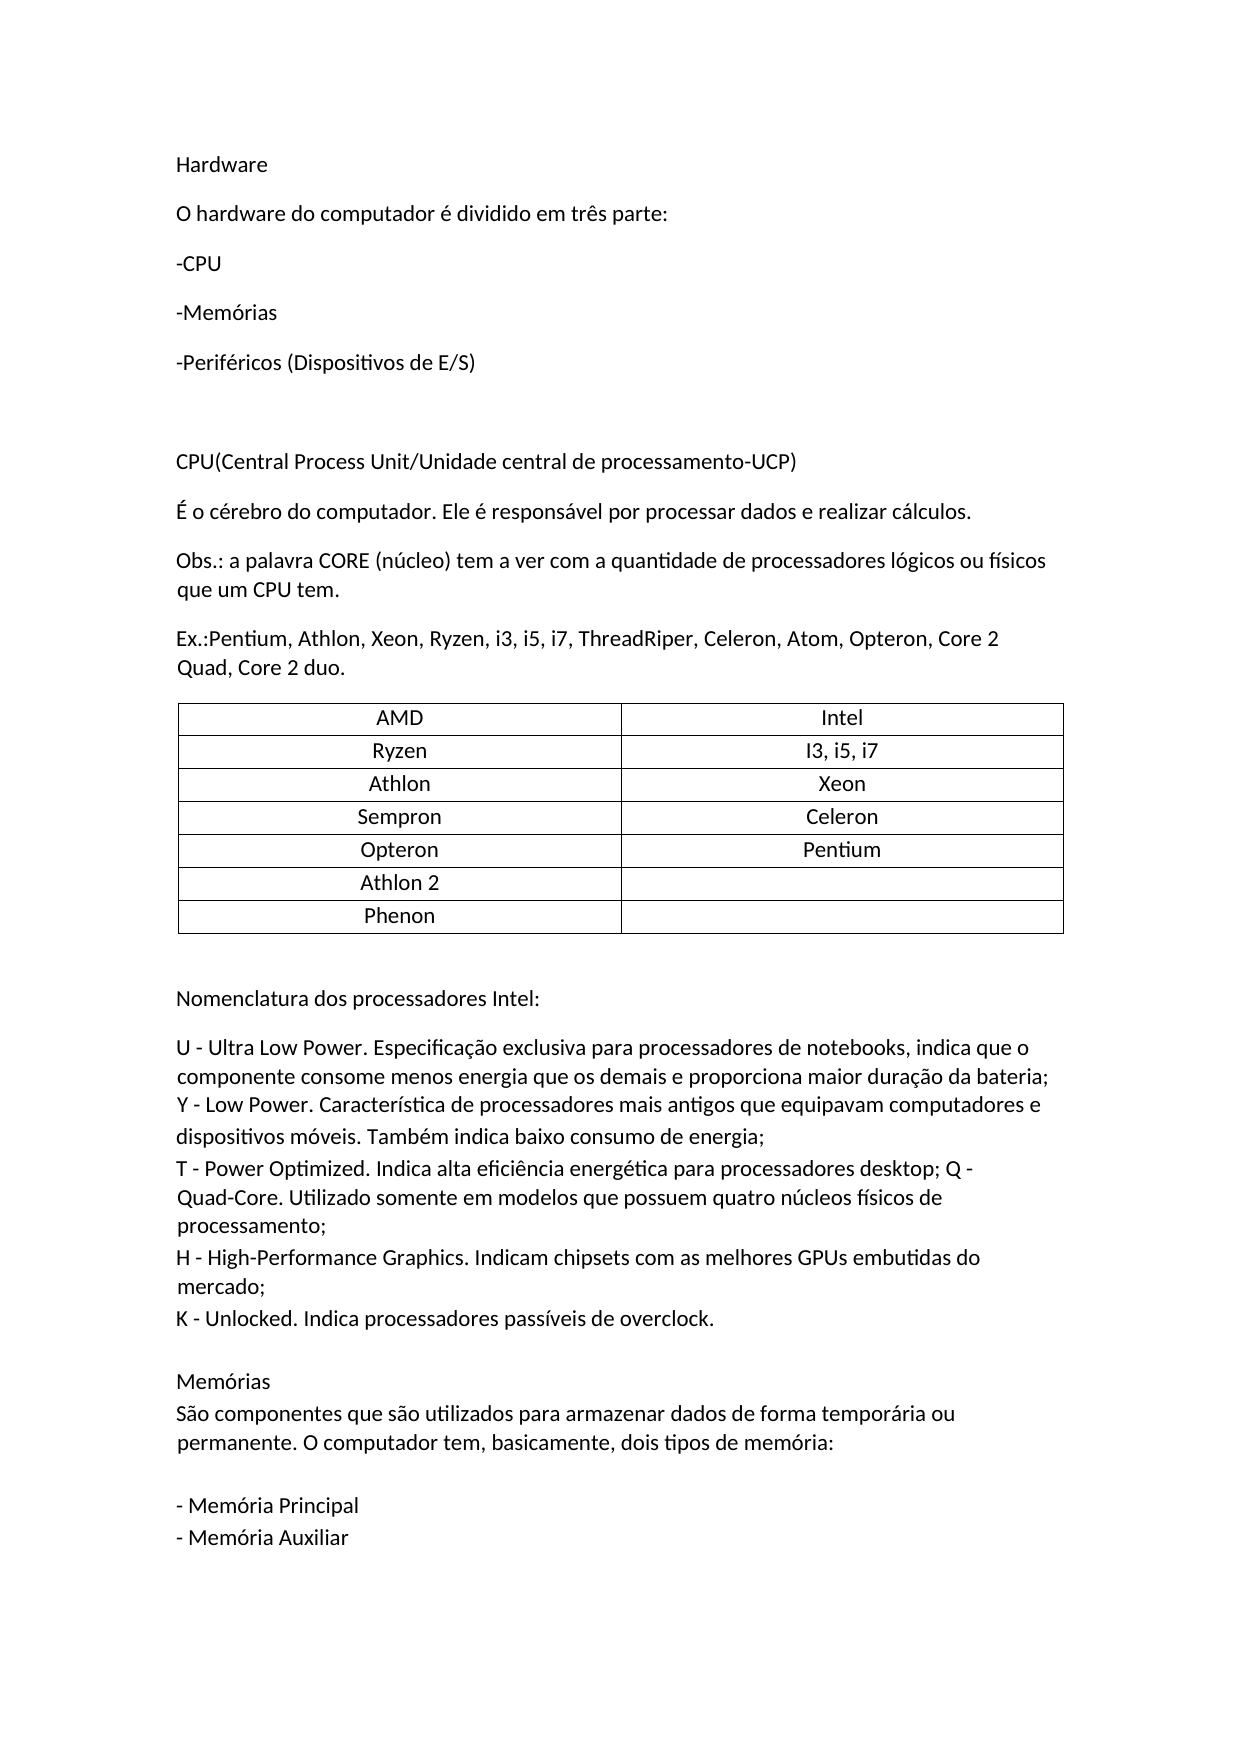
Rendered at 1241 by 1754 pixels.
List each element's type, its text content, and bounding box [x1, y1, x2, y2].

text Hardware [176, 150, 1051, 178]
text -Memórias [176, 298, 1051, 326]
table_cell Sempron [179, 802, 621, 834]
text Nomenclatura dos processadores Intel: [176, 984, 1051, 1012]
text - Memória Auxiliar [176, 1523, 1051, 1552]
table_cell Athlon 2 [179, 868, 621, 900]
text K - Unlocked. Indica processadores passíveis de overclock. [176, 1304, 1051, 1332]
table_cell [622, 901, 1063, 933]
text Ex.:Pentium, Athlon, Xeon, Ryzen, i3, i5, i7, ThreadRiper, Celeron, Atom, Opteron, Core 2 Quad, Core 2 duo. [176, 624, 1051, 681]
text Memórias [176, 1367, 1051, 1396]
table_cell [622, 868, 1063, 900]
text dispositivos móveis. Também indica baixo consumo de energia; [176, 1122, 1051, 1151]
text CPU(Central Process Unit/Unidade central de processamento-UCP) [176, 447, 1051, 476]
table_cell I3, i5, i7 [622, 736, 1063, 768]
text São componentes que são utilizados para armazenar dados de forma temporária ou permanente. O computador tem, basicamente, dois tipos de memória: [176, 1399, 1051, 1456]
table_cell Xeon [622, 769, 1063, 801]
table_header Intel [622, 704, 1063, 735]
table_cell Celeron [622, 802, 1063, 834]
table_cell Phenon [179, 901, 621, 933]
text T - Power Optimized. Indica alta eficiência energética para processadores desktop; Q - Quad-Core. Utilizado somente em modelos que possuem quatro núcleos físicos de processamento; [176, 1154, 982, 1239]
text -CPU [176, 249, 1051, 277]
table_cell Ryzen [179, 736, 621, 768]
text U - Ultra Low Power. Especificação exclusiva para processadores de notebooks, indica que o componente consome menos energia que os demais e proporciona maior duração da bateria; Y - Low Power. Característica de processadores mais antigos que equipavam computadores e [176, 1033, 1051, 1119]
table_cell Opteron [179, 835, 621, 867]
text -Periféricos (Dispositivos de E/S) [176, 348, 1051, 376]
text Obs.: a palavra CORE (núcleo) tem a ver com a quantidade de processadores lógicos ou físicos que um CPU tem. [176, 546, 1051, 603]
text - Memória Principal [176, 1492, 1051, 1520]
table_cell Pentium [622, 835, 1063, 867]
table_cell Athlon [179, 769, 621, 801]
table_header AMD [179, 704, 621, 735]
text É o cérebro do computador. Ele é responsável por processar dados e realizar cálculos. [176, 497, 1051, 525]
text H - High-Performance Graphics. Indicam chipsets com as melhores GPUs embutidas do mercado; [176, 1243, 1051, 1300]
text O hardware do computador é dividido em três parte: [176, 199, 1051, 227]
